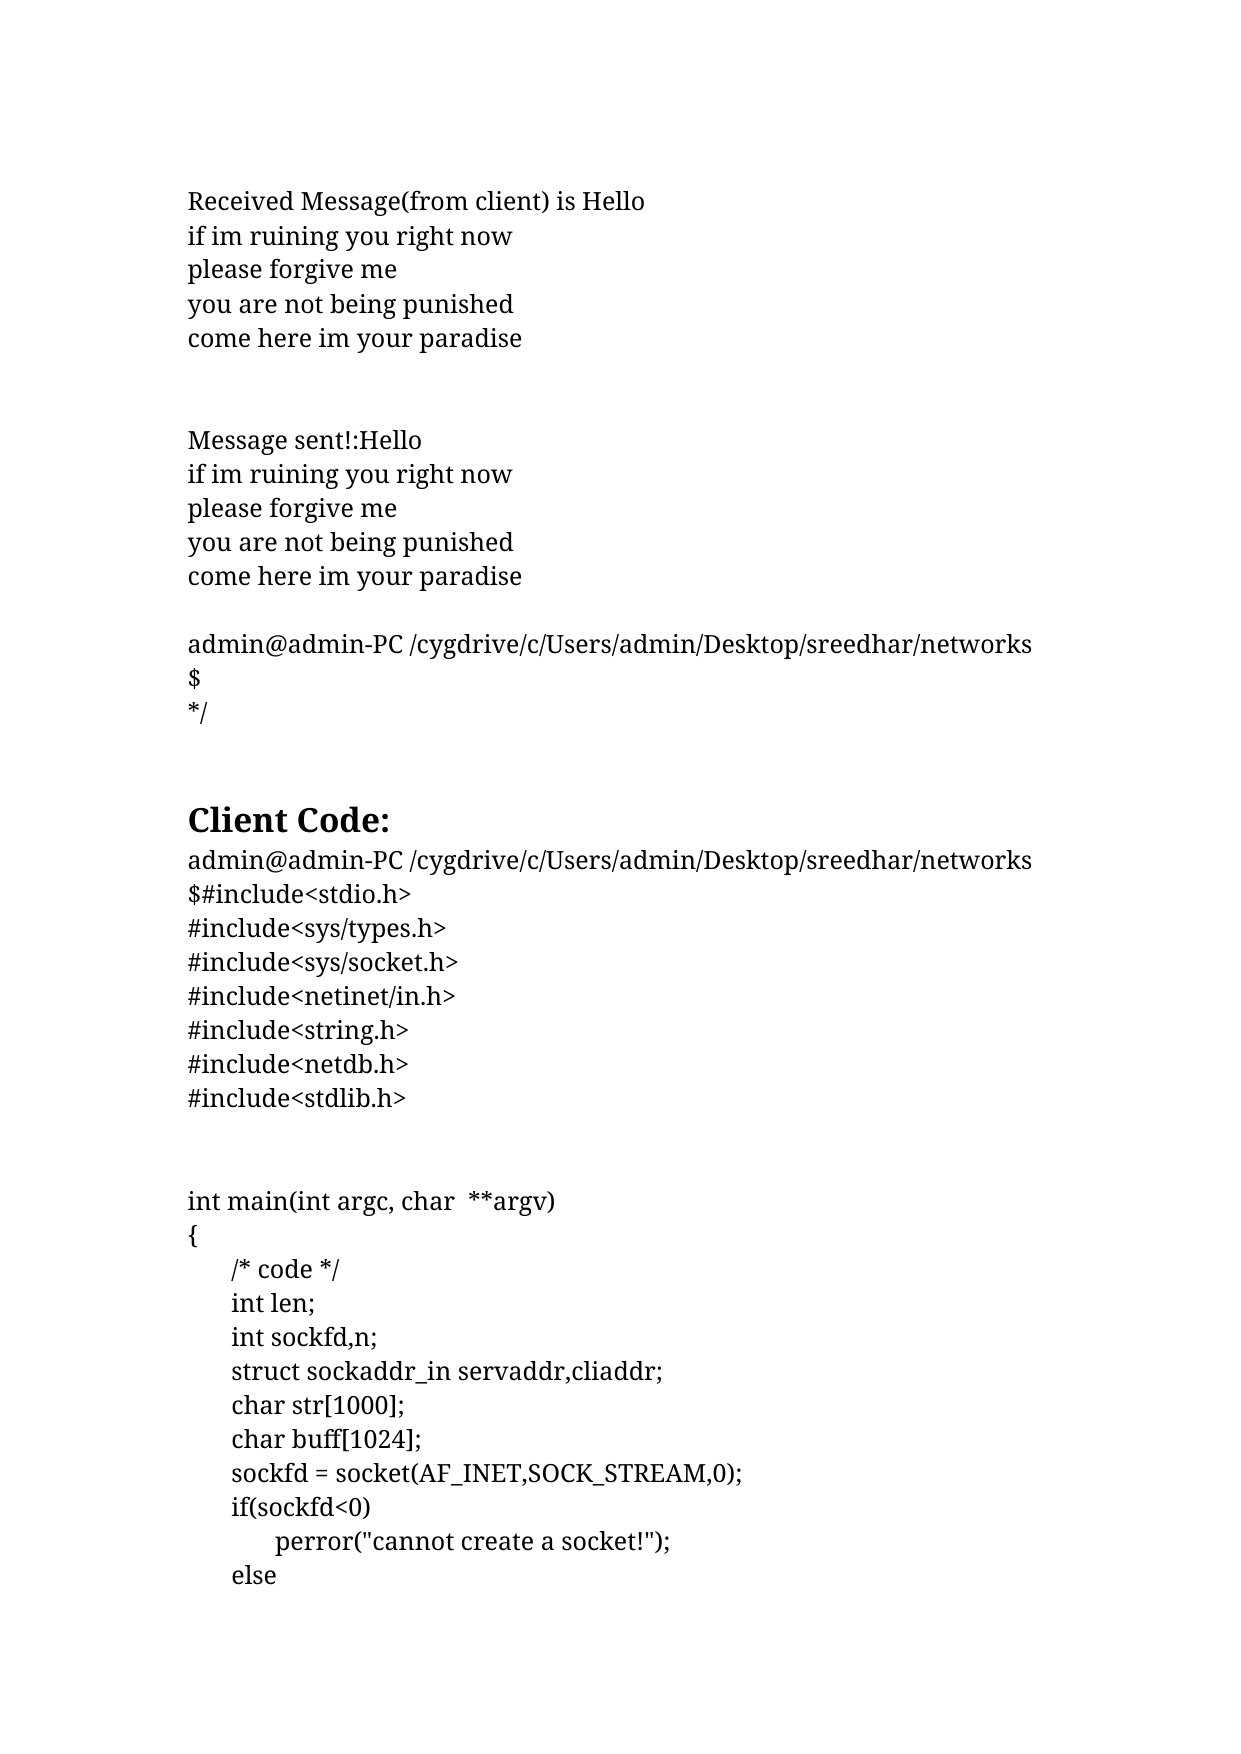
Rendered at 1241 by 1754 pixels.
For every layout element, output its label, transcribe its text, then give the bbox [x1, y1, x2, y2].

text if(sockfd<0) [187, 1490, 1053, 1524]
text #include<sys/types.h> [187, 911, 1053, 945]
text char buff[1024]; [187, 1422, 1053, 1456]
text #include<netdb.h> [187, 1047, 1053, 1081]
text you are not being punished [187, 525, 1053, 559]
text please forgive me [187, 491, 1053, 525]
text $#include<stdio.h> [187, 877, 1053, 911]
text { [187, 1217, 1053, 1251]
text struct sockaddr_in servaddr,cliaddr; [187, 1353, 1053, 1388]
text sockfd = socket(AF_INET,SOCK_STREAM,0); [187, 1456, 1053, 1490]
text char str[1000]; [187, 1388, 1053, 1422]
text #include<string.h> [187, 1013, 1053, 1047]
text int len; [187, 1285, 1053, 1319]
text you are not being punished [187, 286, 1053, 320]
text Received Message(from client) is Hello [187, 184, 1053, 218]
text #include<netinet/in.h> [187, 979, 1053, 1013]
text come here im your paradise [187, 559, 1053, 593]
text Message sent!:Hello [187, 422, 1053, 457]
text Client Code: [187, 797, 1053, 843]
text admin@admin-PC /cygdrive/c/Users/admin/Desktop/sreedhar/networks [187, 843, 1053, 877]
text please forgive me [187, 252, 1053, 286]
text #include<sys/socket.h> [187, 945, 1053, 979]
text int main(int argc, char **argv) [187, 1183, 1053, 1217]
text if im ruining you right now [187, 457, 1053, 491]
text $ [187, 661, 1053, 695]
text else [187, 1558, 1053, 1592]
text int sockfd,n; [187, 1319, 1053, 1353]
text admin@admin-PC /cygdrive/c/Users/admin/Desktop/sreedhar/networks [187, 627, 1053, 661]
text /* code */ [187, 1251, 1053, 1285]
text */ [187, 695, 1053, 729]
text perror("cannot create a socket!"); [187, 1524, 1053, 1558]
text if im ruining you right now [187, 218, 1053, 252]
text come here im your paradise [187, 320, 1053, 354]
text #include<stdlib.h> [187, 1081, 1053, 1115]
